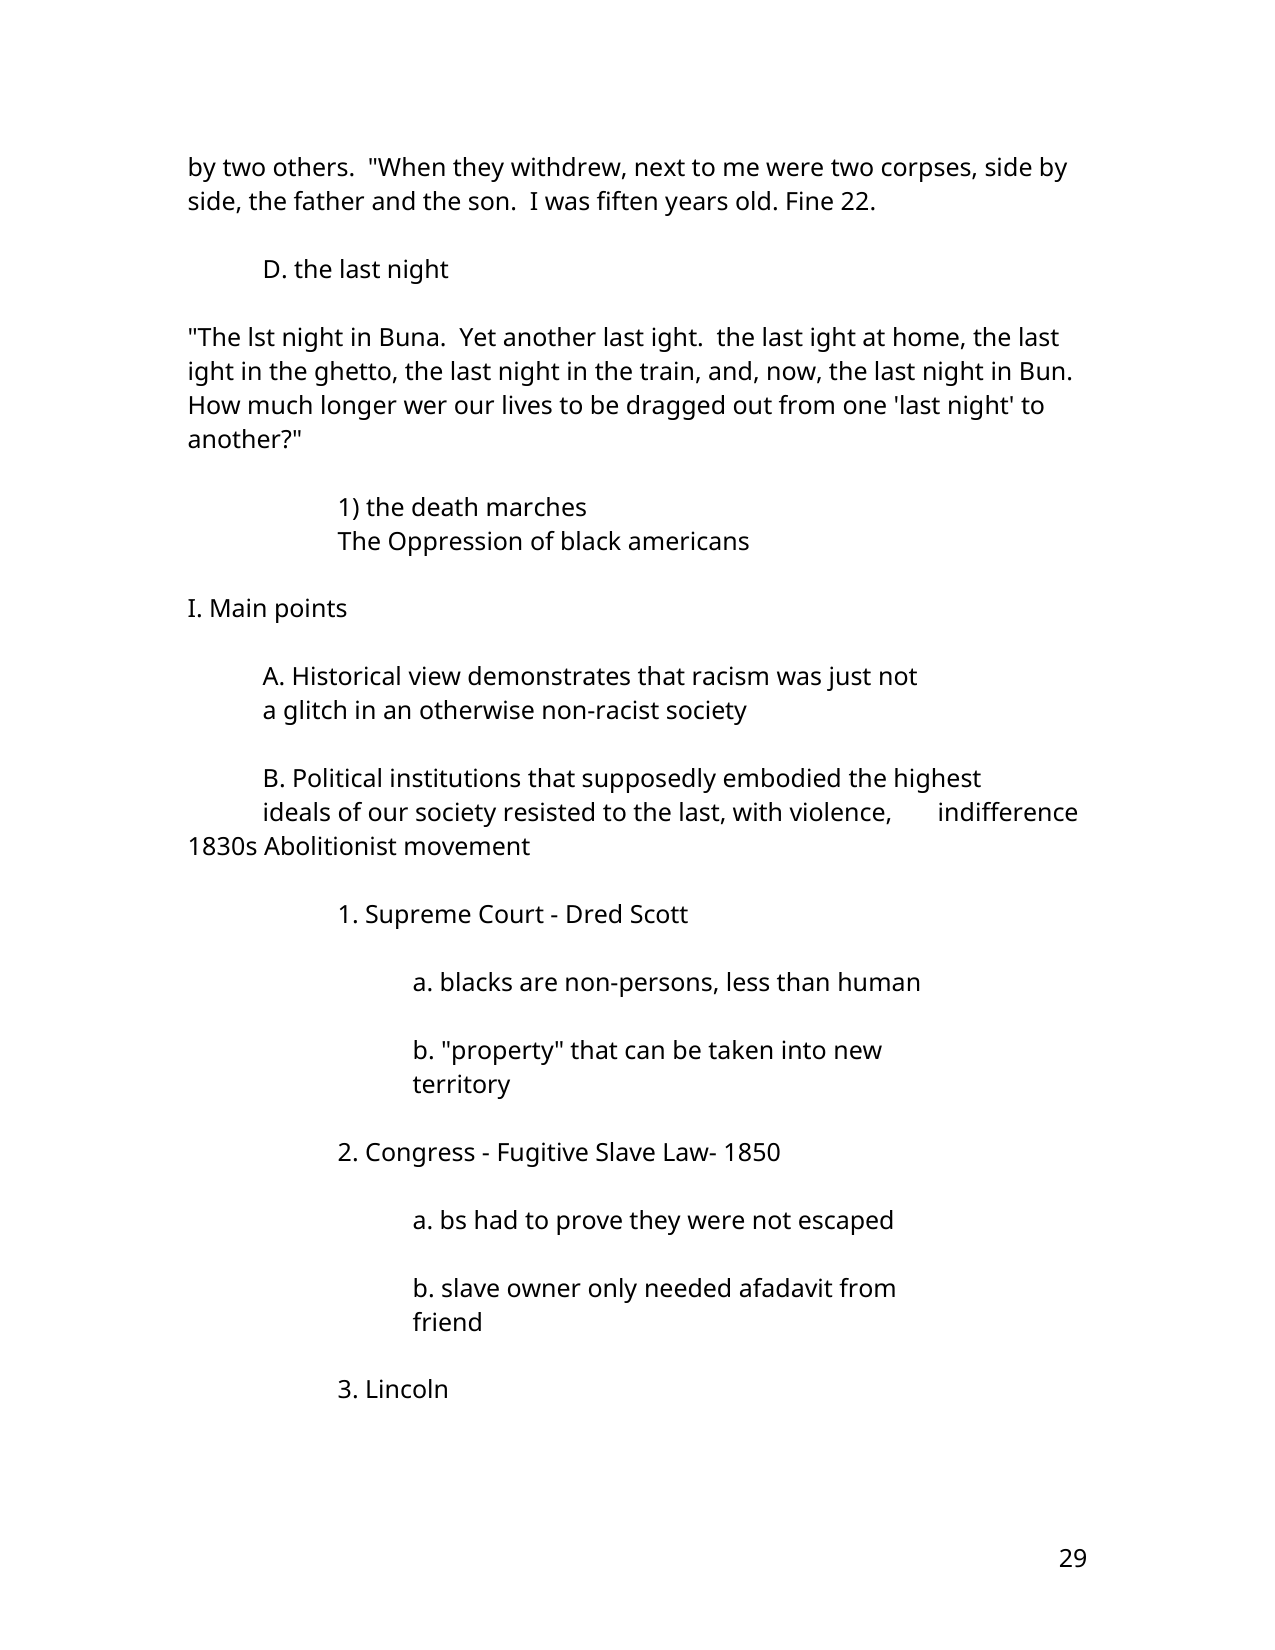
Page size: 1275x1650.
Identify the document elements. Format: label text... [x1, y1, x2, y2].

text territory [187, 1067, 1087, 1101]
text a. bs had to prove they were not escaped [187, 1203, 1087, 1237]
text ideals of our society resisted to the last, with violence, indifference 1830s Abolitionist movement [187, 795, 1087, 863]
text a. blacks are non-persons, less than human [187, 965, 1087, 999]
text 3. Lincoln [187, 1372, 1087, 1406]
text D. the last night [187, 252, 1087, 286]
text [187, 150, 1087, 218]
text b. "property" that can be taken into new [187, 1033, 1087, 1067]
text a glitch in an otherwise non-racist society [187, 693, 1087, 727]
text "The lst night in Buna. Yet another last ight. the last ight at home, the last ight in the ghetto, the last night in the train, and, now, the last night in Bun. How much longer wer our lives to be dragged out from one 'last night' to another?" [187, 320, 1087, 456]
text 2. Congress - Fugitive Slave Law- 1850 [187, 1135, 1087, 1169]
text 1. Supreme Court - Dred Scott [187, 897, 1087, 931]
text 1) the death marches [187, 489, 1087, 523]
text A. Historical view demonstrates that racism was just not [187, 659, 1087, 693]
text The Oppression of black americans [187, 523, 1087, 557]
text b. slave owner only needed afadavit from [187, 1271, 1087, 1304]
text I. Main points [187, 591, 1087, 625]
text B. Political institutions that supposedly embodied the highest [187, 761, 1087, 795]
text friend [187, 1304, 1087, 1338]
